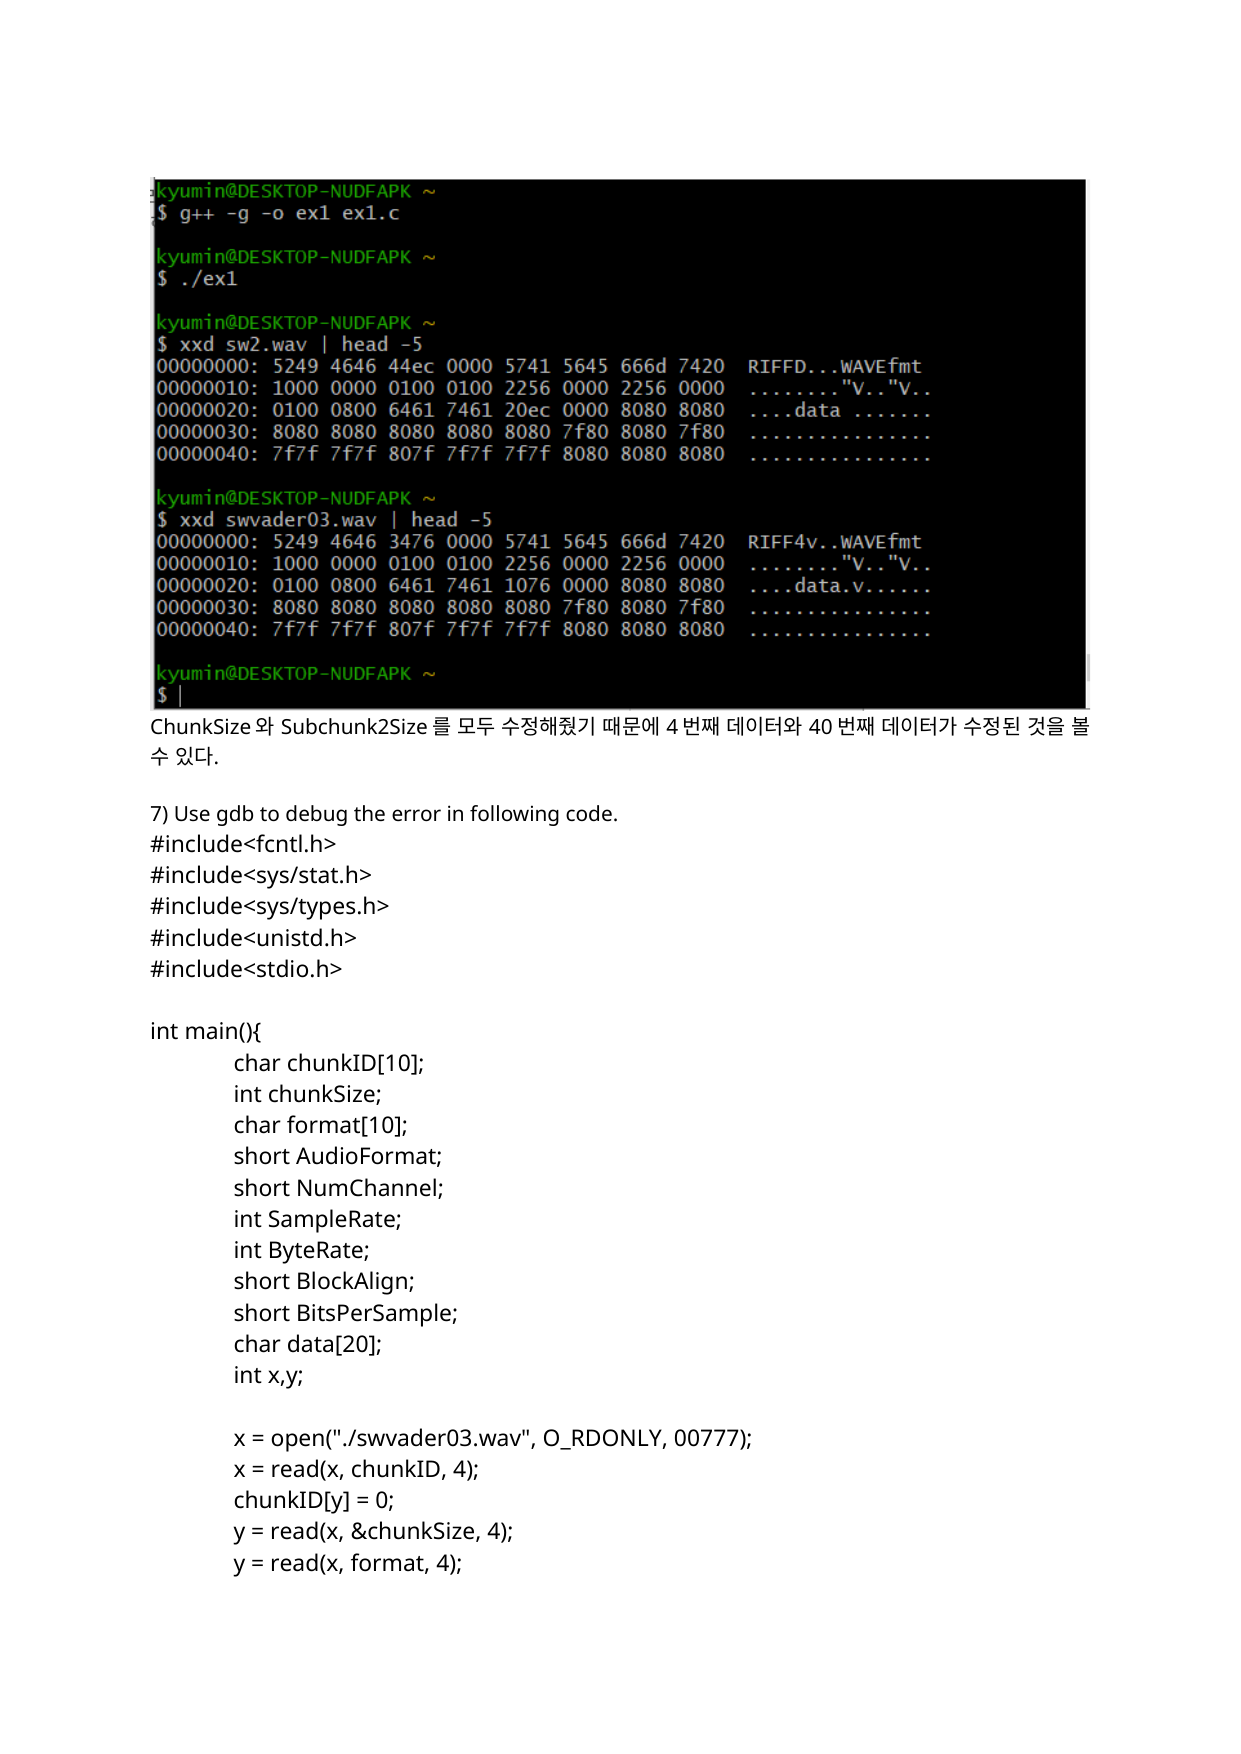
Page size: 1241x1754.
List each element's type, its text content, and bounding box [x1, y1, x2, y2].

text #include<fcntl.h> [150, 828, 1090, 859]
text chunkID[y] = 0; [150, 1484, 1090, 1515]
text #include<sys/stat.h> [150, 859, 1090, 890]
text y = read(x, &chunkSize, 4); [150, 1515, 1090, 1547]
text 7) Use gdb to debug the error in following code. [150, 799, 1090, 828]
text int main(){ [150, 1015, 1090, 1047]
text x = open("./swvader03.wav", O_RDONLY, 00777); [150, 1422, 1090, 1453]
text short NumChannel; [150, 1172, 1090, 1203]
text #include<sys/types.h> [150, 890, 1090, 922]
text int x,y; [150, 1359, 1090, 1390]
text int chunkSize; [150, 1078, 1090, 1109]
picture [150, 177, 1091, 711]
text char chunkID[10]; [150, 1047, 1090, 1078]
text short AudioFormat; [150, 1140, 1090, 1172]
text y = read(x, format, 4); [150, 1547, 1090, 1578]
text #include<stdio.h> [150, 953, 1090, 984]
text ChunkSize와 Subchunk2Size를 모두 수정해줬기 때문에 4번째 데이터와 40번째 데이터가 수정된 것을 볼 수 있다. [150, 711, 1090, 771]
text x = read(x, chunkID, 4); [150, 1453, 1090, 1484]
text short BlockAlign; [150, 1265, 1090, 1297]
text char format[10]; [150, 1109, 1090, 1140]
text #include<unistd.h> [150, 922, 1090, 953]
text char data[20]; [150, 1328, 1090, 1359]
text int ByteRate; [150, 1234, 1090, 1265]
text int SampleRate; [150, 1203, 1090, 1234]
text short BitsPerSample; [150, 1297, 1090, 1328]
